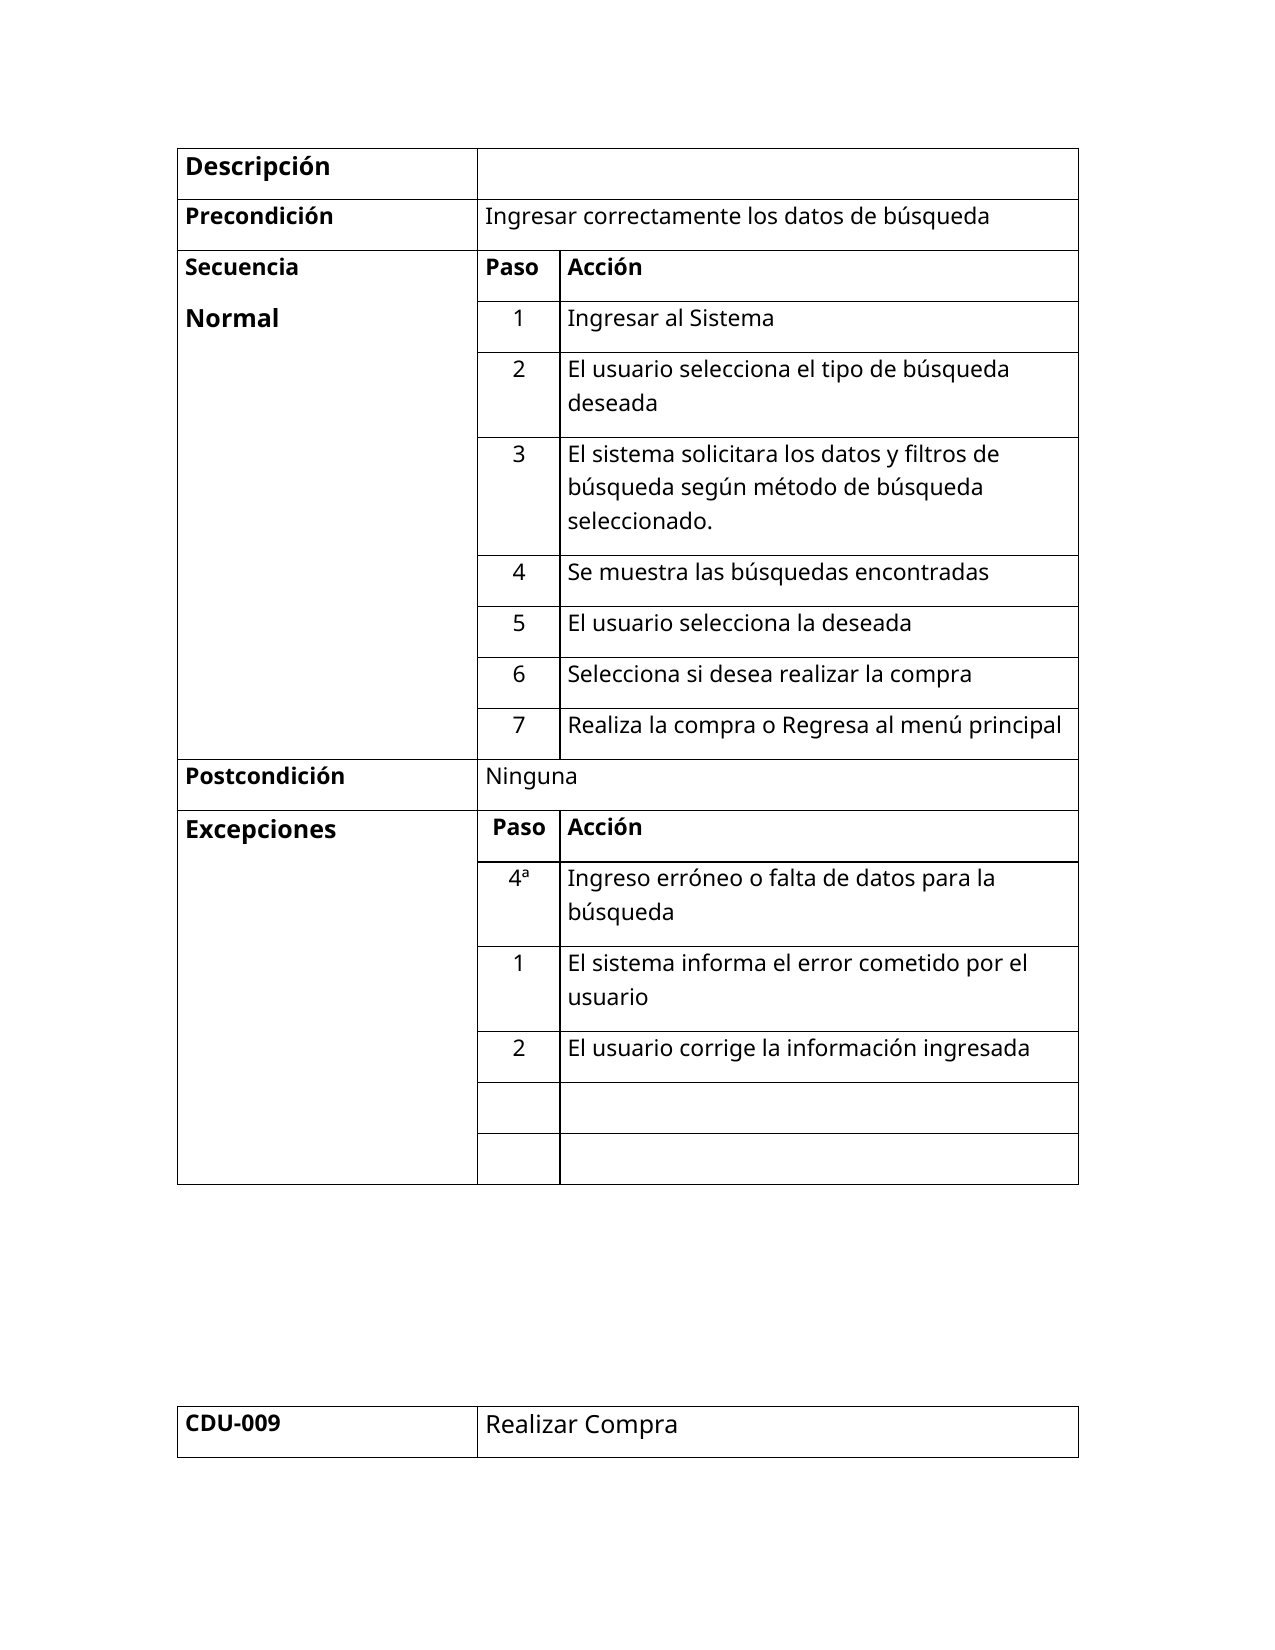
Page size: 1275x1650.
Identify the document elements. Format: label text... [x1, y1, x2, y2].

table_cell 3 [478, 438, 559, 555]
table_cell [478, 149, 1078, 199]
table_cell Ingresar al Sistema [561, 302, 1078, 352]
table_cell El usuario selecciona el tipo de búsqueda deseada [561, 353, 1078, 437]
table_header Realizar Compra [478, 1407, 1078, 1457]
table_cell Paso [478, 811, 559, 861]
table_cell El sistema solicitara los datos y filtros de búsqueda según método de búsqueda seleccionado. [561, 438, 1078, 555]
table_cell Acción [561, 251, 1078, 301]
table_cell Ninguna [478, 760, 1078, 810]
table_cell 4 [478, 556, 559, 606]
table_cell Descripción [178, 149, 477, 199]
table_cell Ingresar correctamente los datos de búsqueda [478, 200, 1078, 250]
table_cell El usuario selecciona la deseada [561, 607, 1078, 657]
table_cell 5 [478, 607, 559, 657]
table_header CDU-009 [178, 1407, 477, 1457]
table_cell [478, 1134, 559, 1184]
table_cell [561, 1083, 1078, 1133]
table_cell Excepciones [178, 811, 477, 1184]
table_cell 1 [478, 302, 559, 352]
table_cell El sistema informa el error cometido por el usuario [561, 947, 1078, 1031]
table_cell 2 [478, 1032, 559, 1082]
table_cell Paso [478, 251, 559, 301]
table_cell Precondición [178, 200, 477, 250]
table_cell El usuario corrige la información ingresada [561, 1032, 1078, 1082]
table_cell [478, 1083, 559, 1133]
table_cell 2 [478, 353, 559, 437]
table_cell Secuencia Normal [178, 251, 477, 759]
table_cell 6 [478, 658, 559, 708]
table_cell [561, 1134, 1078, 1184]
table_cell 4ª [478, 863, 559, 946]
table_cell Realiza la compra o Regresa al menú principal [561, 709, 1078, 759]
table_cell Se muestra las búsquedas encontradas [561, 556, 1078, 606]
table_cell Selecciona si desea realizar la compra [561, 658, 1078, 708]
table_cell Ingreso erróneo o falta de datos para la búsqueda [561, 863, 1078, 946]
table_cell 1 [478, 947, 559, 1031]
table_cell Postcondición [178, 760, 477, 810]
table_cell 7 [478, 709, 559, 759]
table_cell Acción [561, 811, 1078, 861]
